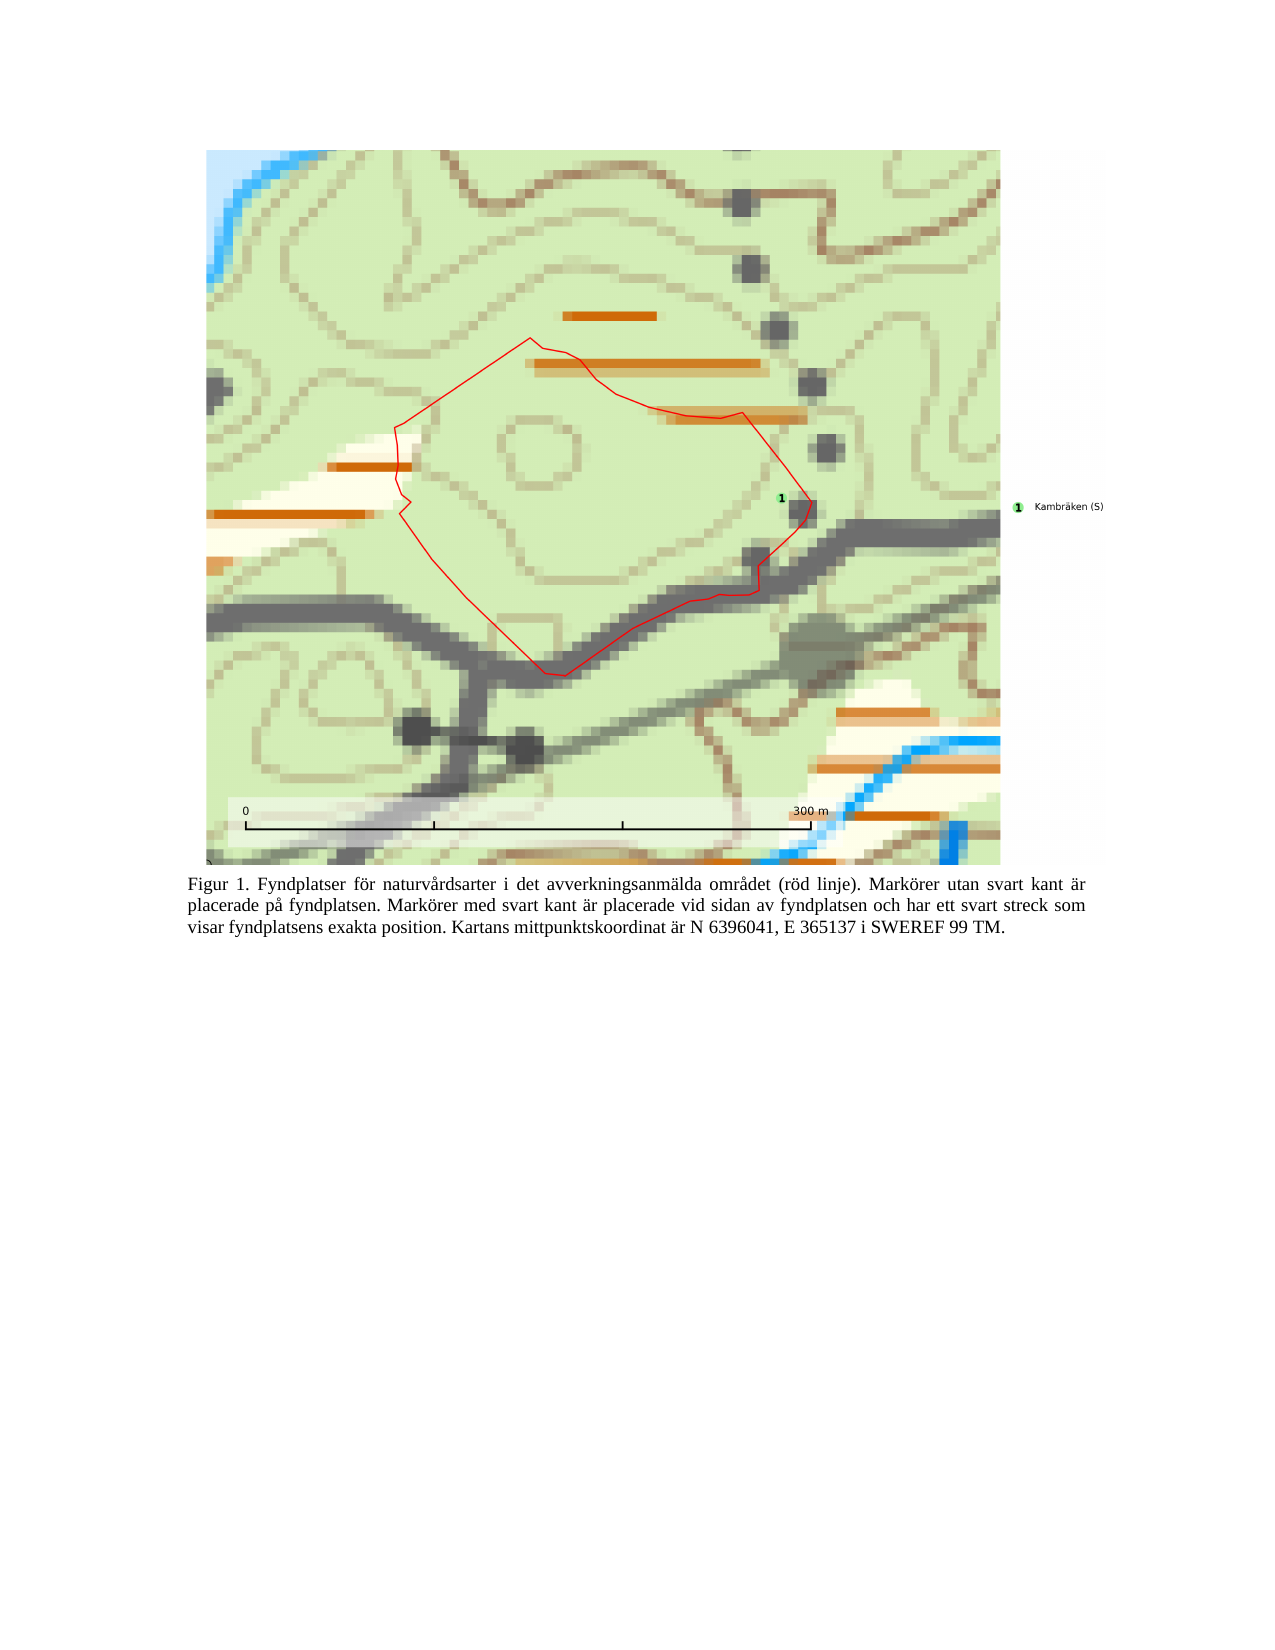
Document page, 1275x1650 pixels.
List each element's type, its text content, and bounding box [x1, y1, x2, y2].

picture [206, 150, 1107, 865]
text Figur 1. Fyndplatser för naturvårdsarter i det avverkningsanmälda området (röd linje). Markörer utan svart kant är placerade på fyndplatsen. Markörer med svart kant är placerade vid sidan av fyndplatsen och har ett svart streck som visar fyndplatsens exakta position. Kartans mittpunktskoordinat är N 6396041, E 365137 i SWEREF 99 TM. [187, 872, 1087, 937]
